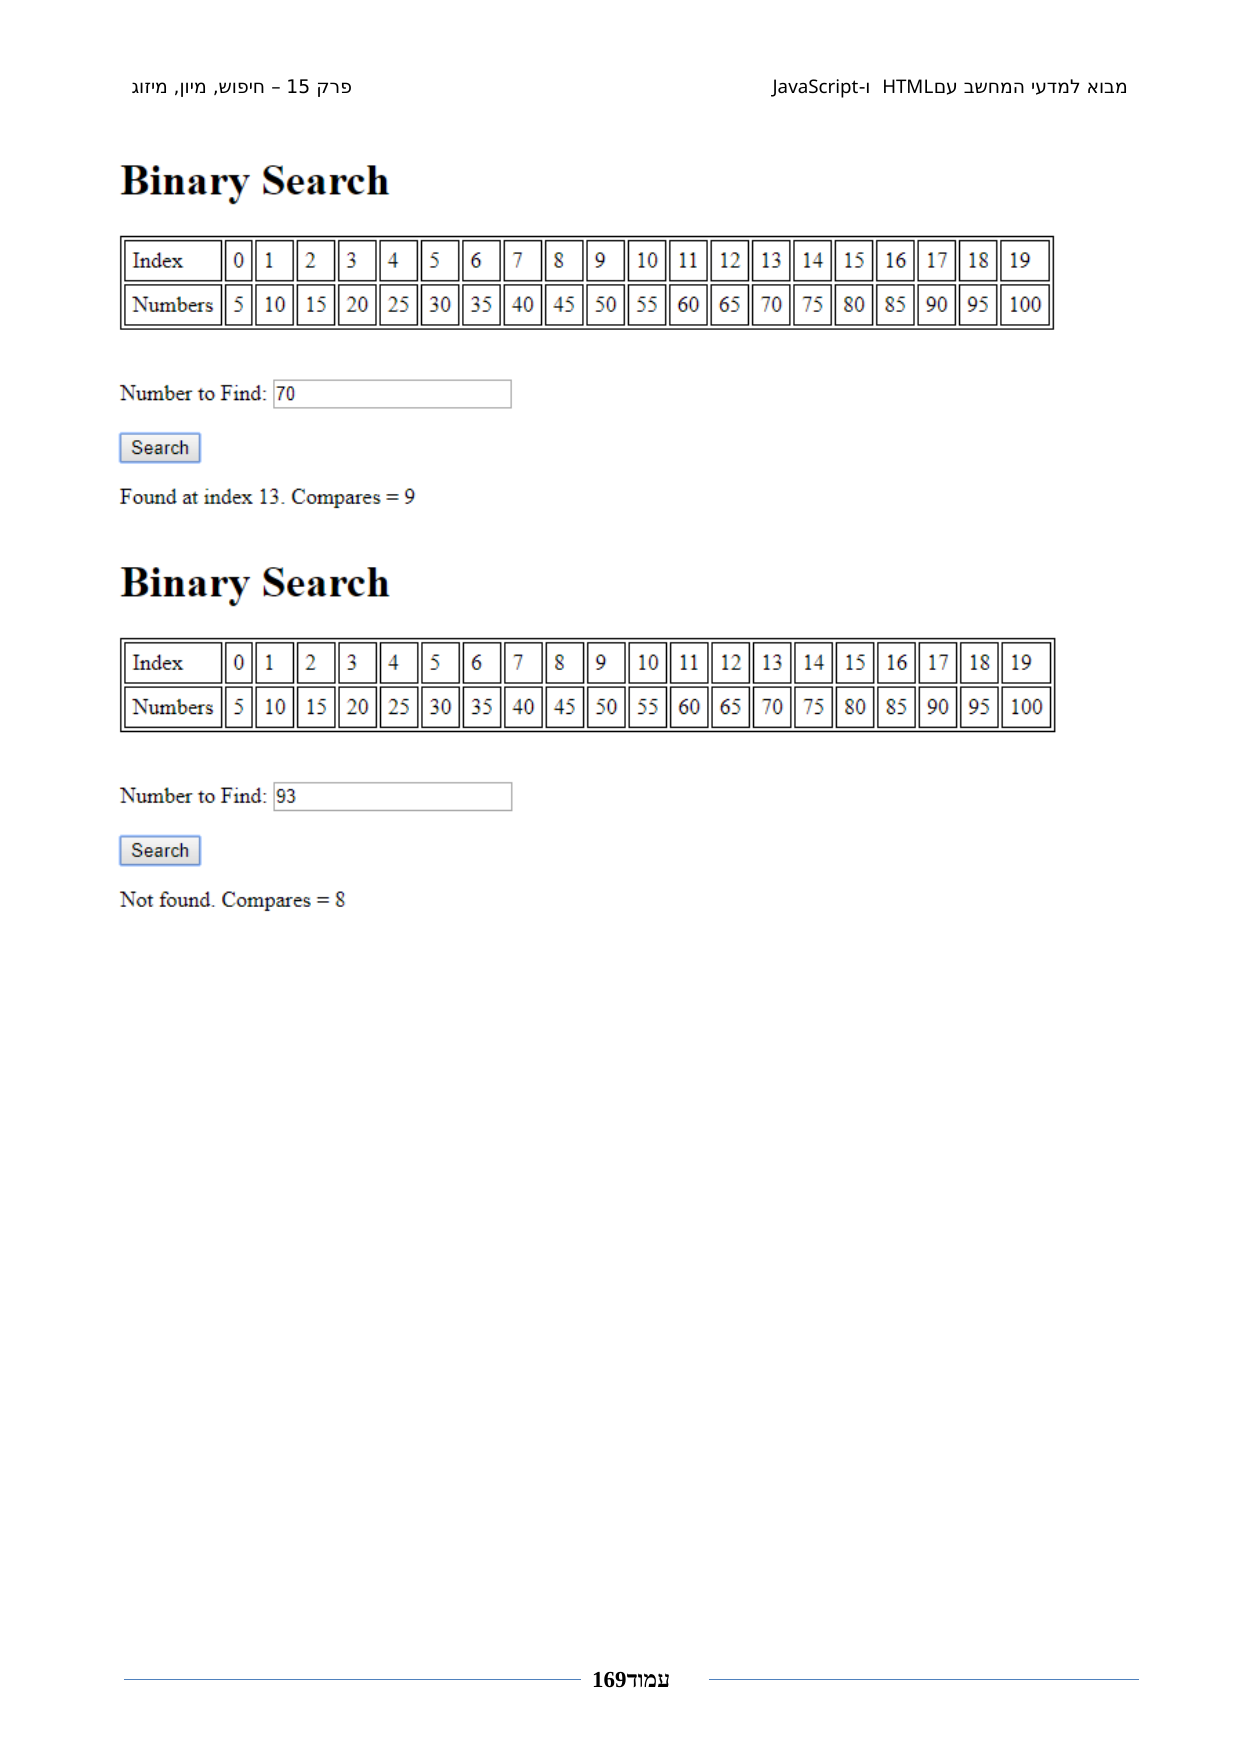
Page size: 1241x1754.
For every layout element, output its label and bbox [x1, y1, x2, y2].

picture [112, 150, 1068, 522]
picture [112, 556, 1068, 925]
